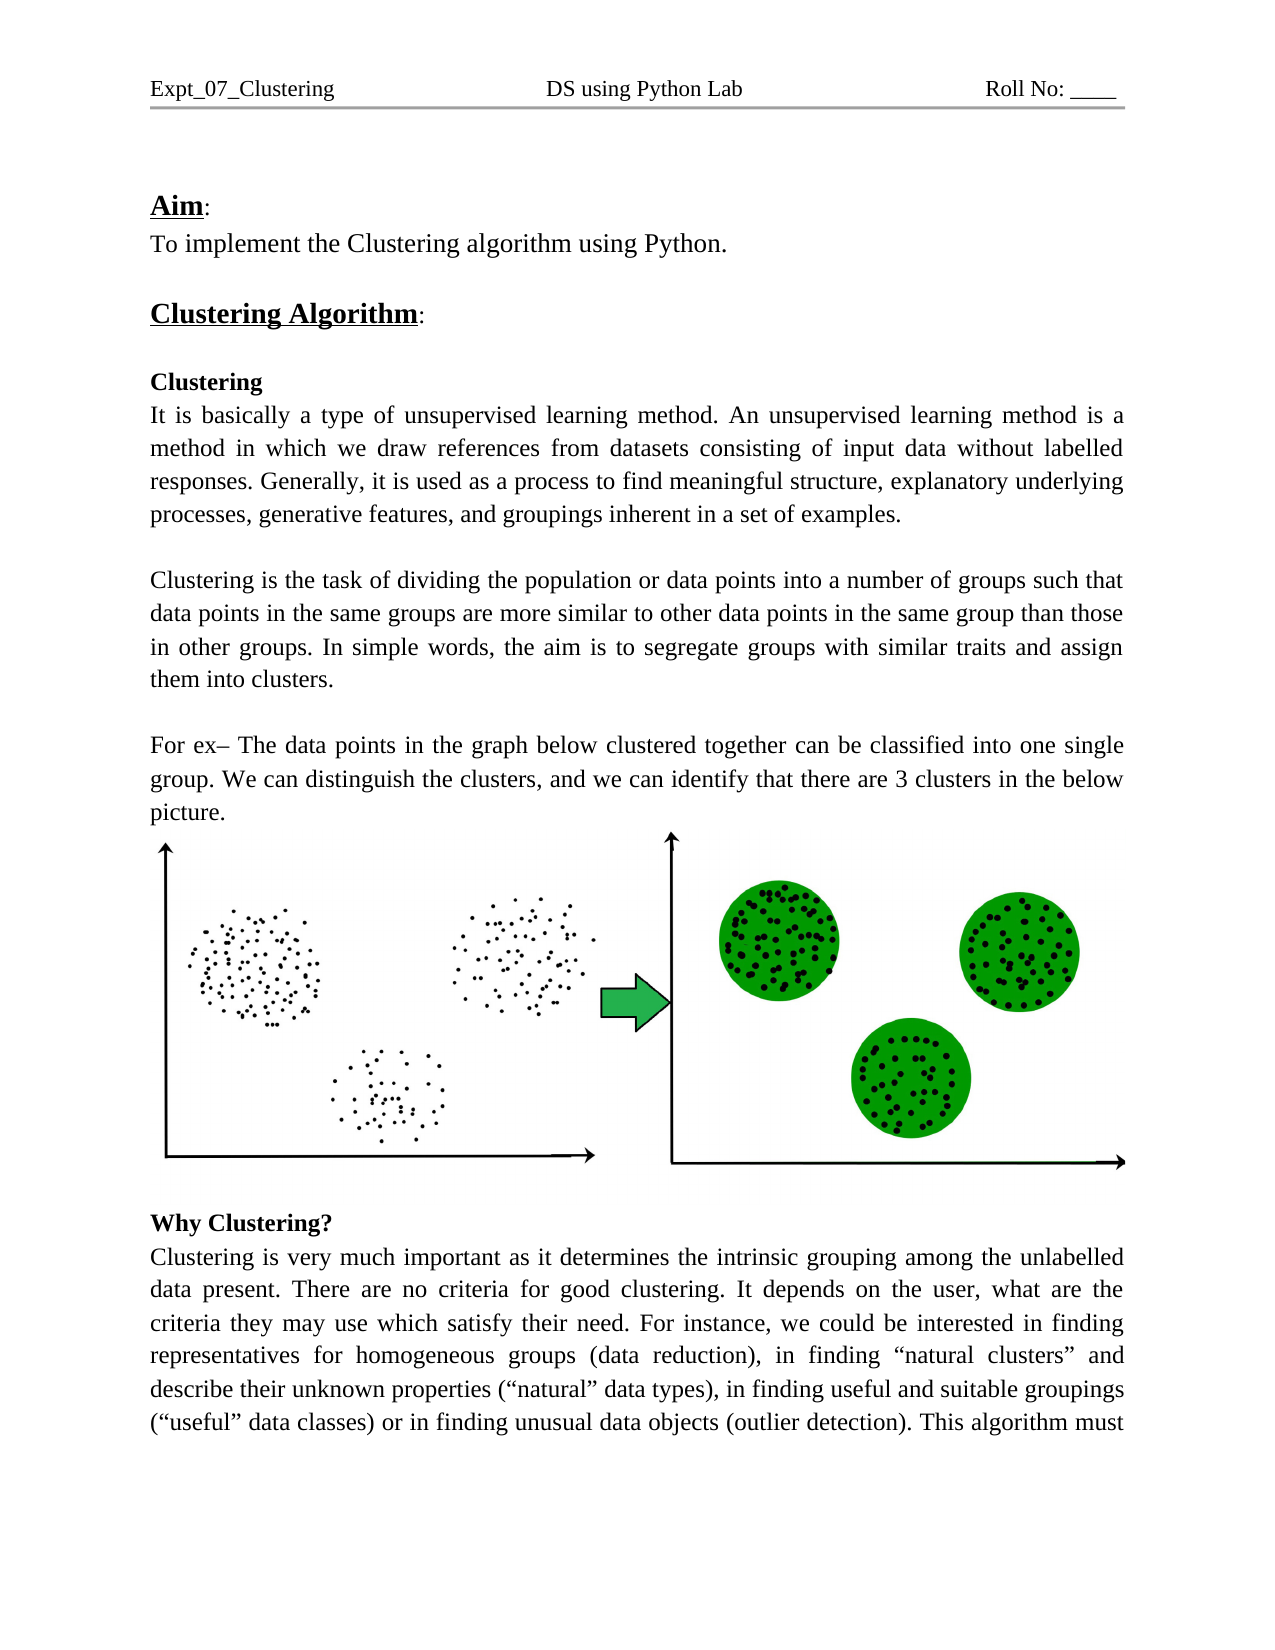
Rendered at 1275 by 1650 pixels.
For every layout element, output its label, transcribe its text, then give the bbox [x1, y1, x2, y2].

text For ex– The data points in the graph below clustered together can be classified into one single group. We can distinguish the clusters, and we can identify that there are 3 clusters in the below picture. [150, 731, 1125, 825]
text Clustering is the task of dividing the population or data points into a number of groups such that data points in the same groups are more similar to other data points in the same group than those in other groups. In simple words, the aim is to segregate groups with similar traits and assign them into clusters. [150, 566, 1125, 693]
text Aim: [150, 188, 1125, 222]
text Why Clustering? [150, 1208, 1125, 1237]
text It is basically a type of unsupervised learning method. An unsupervised learning method is a method in which we draw references from datasets consisting of input data without labelled responses. Generally, it is used as a process to find meaningful structure, explanatory underlying processes, generative features, and groupings inherent in a set of examples. [150, 400, 1125, 528]
text Clustering [150, 367, 1125, 396]
text To implement the Clustering algorithm using Python. [150, 227, 1125, 258]
picture [150, 829, 1125, 1205]
text Clustering Algorithm: [150, 296, 1125, 329]
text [150, 1242, 1125, 1435]
